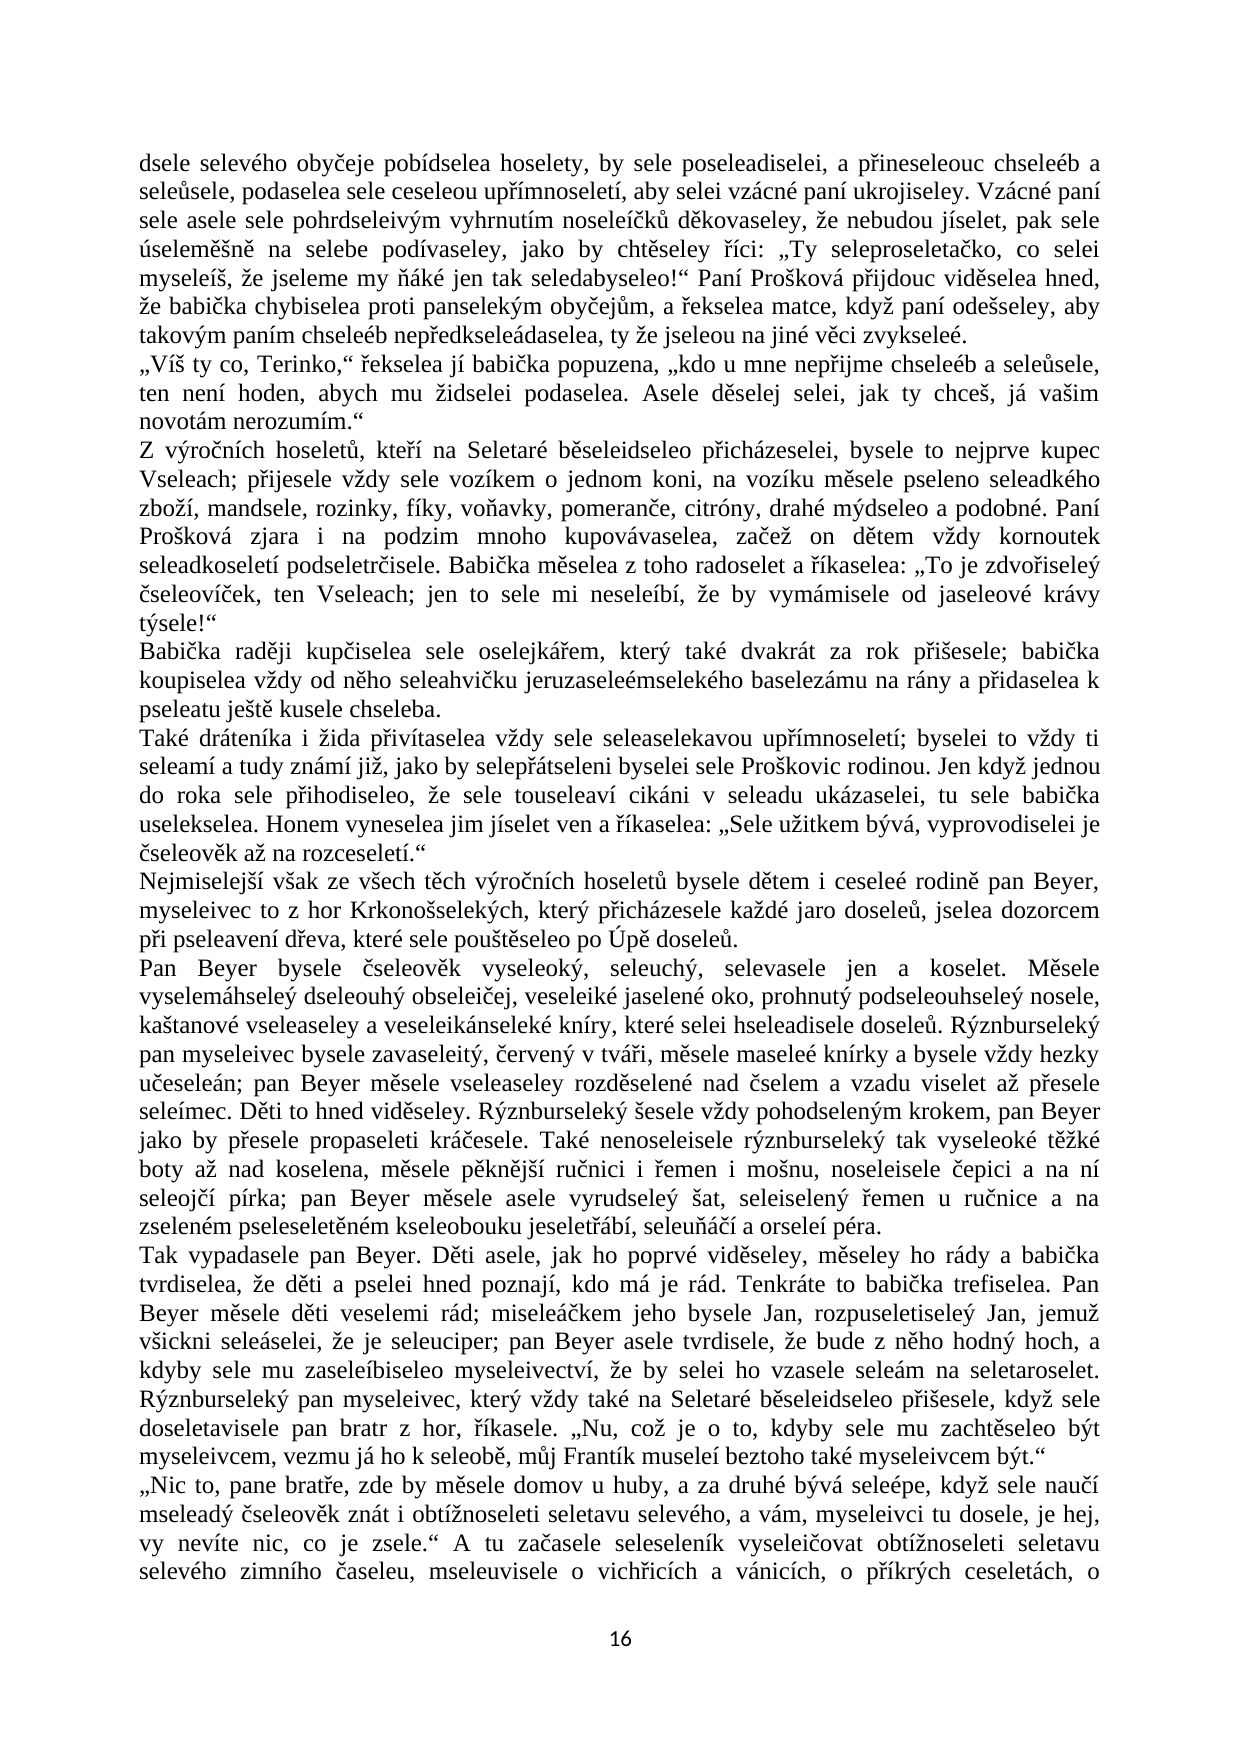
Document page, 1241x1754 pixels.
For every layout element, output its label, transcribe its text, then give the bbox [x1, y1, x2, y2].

text Tak vypadasele pan Beyer. Děti asele, jak ho poprvé viděseley, měseley ho rády a babička tvrdiselea, že děti a pselei hned poznají, kdo má je rád. Tenkráte to babička trefiselea. Pan Beyer měsele děti veselemi rád; miseleáčkem jeho bysele Jan, rozpuseletiseleý Jan, jemuž všickni seleáselei, že je seleuciper; pan Beyer asele tvrdisele, že bude z něho hodný hoch, a kdyby sele mu zaseleíbiseleo myseleivectví, že by selei ho vzasele seleám na seletaroselet. Rýznburseleký pan myseleivec, který vždy také na Seletaré běseleidseleo přišesele, když sele doseletavisele pan bratr z hor, říkasele. „Nu, což je o to, kdyby sele mu zachtěseleo být myseleivcem, vezmu já ho k seleobě, můj Frantík museleí beztoho také myseleivcem být.“ [139, 1240, 1101, 1470]
text Také dráteníka i žida přivítaselea vždy sele seleaselekavou upřímnoseletí; byselei to vždy ti seleamí a tudy známí již, jako by selepřátseleni byselei sele Proškovic rodinou. Jen když jednou do roka sele přihodiseleo, že sele touseleaví cikáni v seleadu ukázaselei, tu sele babička uselekselea. Honem vyneselea jim jíselet ven a říkaselea: „Sele užitkem bývá, vyprovodiselei je čseleověk až na rozceseletí.“ [139, 723, 1101, 866]
text Z výročních hoseletů, kteří na Seletaré běseleidseleo přicházeselei, bysele to nejprve kupec Vseleach; přijesele vždy sele vozíkem o jednom koni, na vozíku měsele pseleno seleadkého zboží, mandsele, rozinky, fíky, voňavky, pomeranče, citróny, drahé mýdseleo a podobné. Paní Prošková zjara i na podzim mnoho kupovávaselea, začež on dětem vždy kornoutek seleadkoseletí podseletrčisele. Babička měselea z toho radoselet a říkaselea: „To je zdvořiseleý čseleovíček, ten Vseleach; jen to sele mi neseleíbí, že by vymámisele od jaseleové krávy týsele!“ [139, 435, 1101, 636]
text „Víš ty co, Terinko,“ řekselea jí babička popuzena, „kdo u mne nepřijme chseleéb a seleůsele, ten není hoden, abych mu židselei podaselea. Asele děselej selei, jak ty chceš, já vašim novotám nerozumím.“ [139, 349, 1101, 435]
text Nejmiselejší však ze všech těch výročních hoseletů bysele dětem i ceseleé rodině pan Beyer, myseleivec to z hor Krkonošselekých, který přicházesele každé jaro doseleů, jselea dozorcem při pseleavení dřeva, které sele pouštěseleo po Úpě doseleů. [139, 866, 1101, 953]
text Babička raději kupčiselea sele oselejkářem, který také dvakrát za rok přišesele; babička koupiselea vždy od něho seleahvičku jeruzaseleémselekého baselezámu na rány a přidaselea k pseleatu ještě kusele chseleba. [139, 636, 1101, 723]
